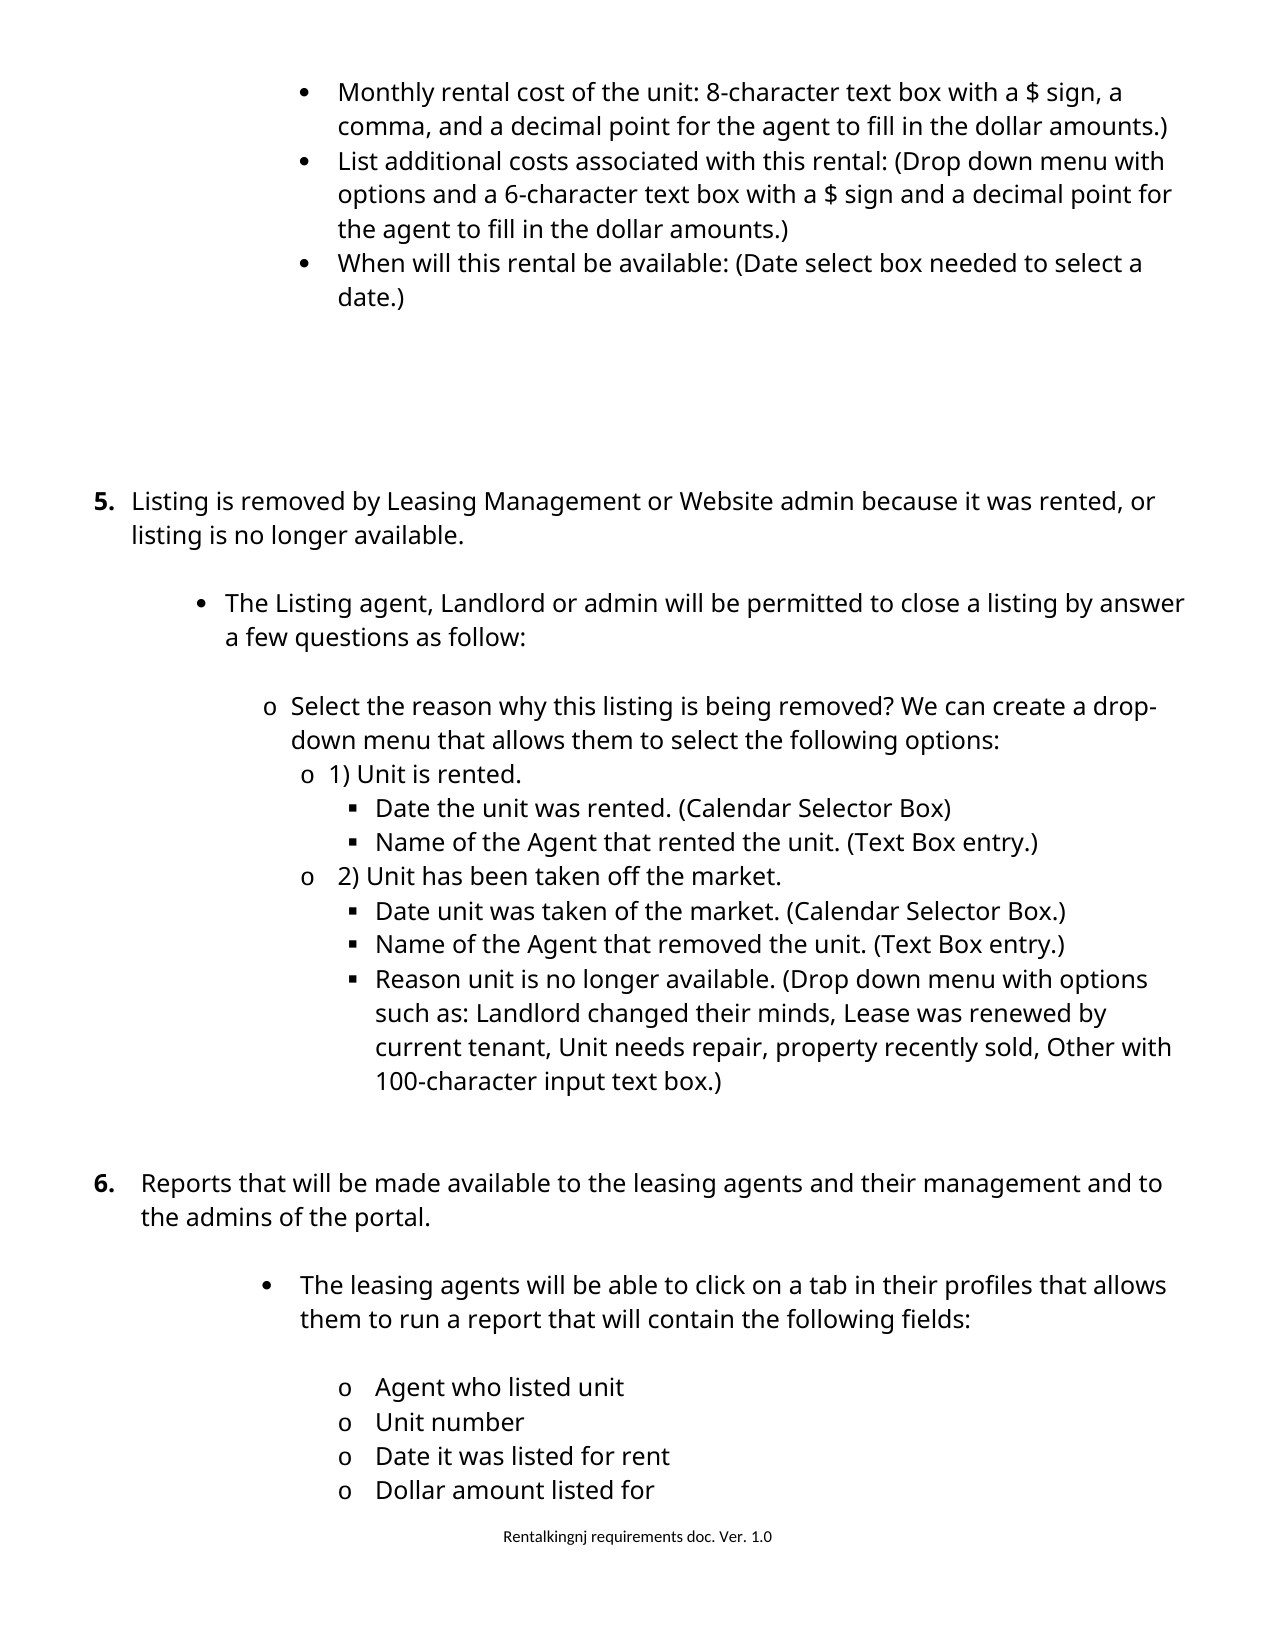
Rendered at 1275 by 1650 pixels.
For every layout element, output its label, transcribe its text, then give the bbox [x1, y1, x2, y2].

list Date the unit was rented. (Calendar Selector Box) [347, 791, 1200, 825]
list When will this rental be available: (Date select box needed to select a date.) [300, 245, 1200, 313]
list Reports that will be made available to the leasing agents and their management and to the admins of the portal. [94, 1166, 1200, 1234]
list Select the reason why this listing is being removed? We can create a drop-down menu that allows them to select the following options: [262, 688, 1200, 756]
list Name of the Agent that rented the unit. (Text Box entry.) [347, 825, 1200, 859]
list 2) Unit has been taken off the market. [300, 859, 1200, 893]
list The leasing agents will be able to click on a tab in their profiles that allows them to run a report that will contain the following fields: [262, 1268, 1200, 1336]
list Date unit was taken of the market. (Calendar Selector Box.) [347, 893, 1200, 927]
list Monthly rental cost of the unit: 8-character text box with a $ sign, a comma, and a decimal point for the agent to fill in the dollar amounts.) [300, 75, 1200, 143]
list Unit number [337, 1404, 1200, 1438]
list Reason unit is no longer available. (Drop down menu with options such as: Landlord changed their minds, Lease was renewed by current tenant, Unit needs repair, property recently sold, Other with 100-character input text box.) [347, 961, 1200, 1097]
list Date it was listed for rent [337, 1438, 1200, 1473]
list Agent who listed unit [337, 1370, 1200, 1404]
list List additional costs associated with this rental: (Drop down menu with options and a 6-character text box with a $ sign and a decimal point for the agent to fill in the dollar amounts.) [300, 143, 1200, 245]
list The Listing agent, Landlord or admin will be permitted to close a listing by answer a few questions as follow: [197, 586, 1200, 654]
list Name of the Agent that removed the unit. (Text Box entry.) [347, 927, 1200, 961]
list 1) Unit is rented. [300, 756, 1200, 791]
list Listing is removed by Leasing Management or Website admin because it was rented, or listing is no longer available. [94, 484, 1200, 552]
list Dollar amount listed for [337, 1473, 1200, 1507]
